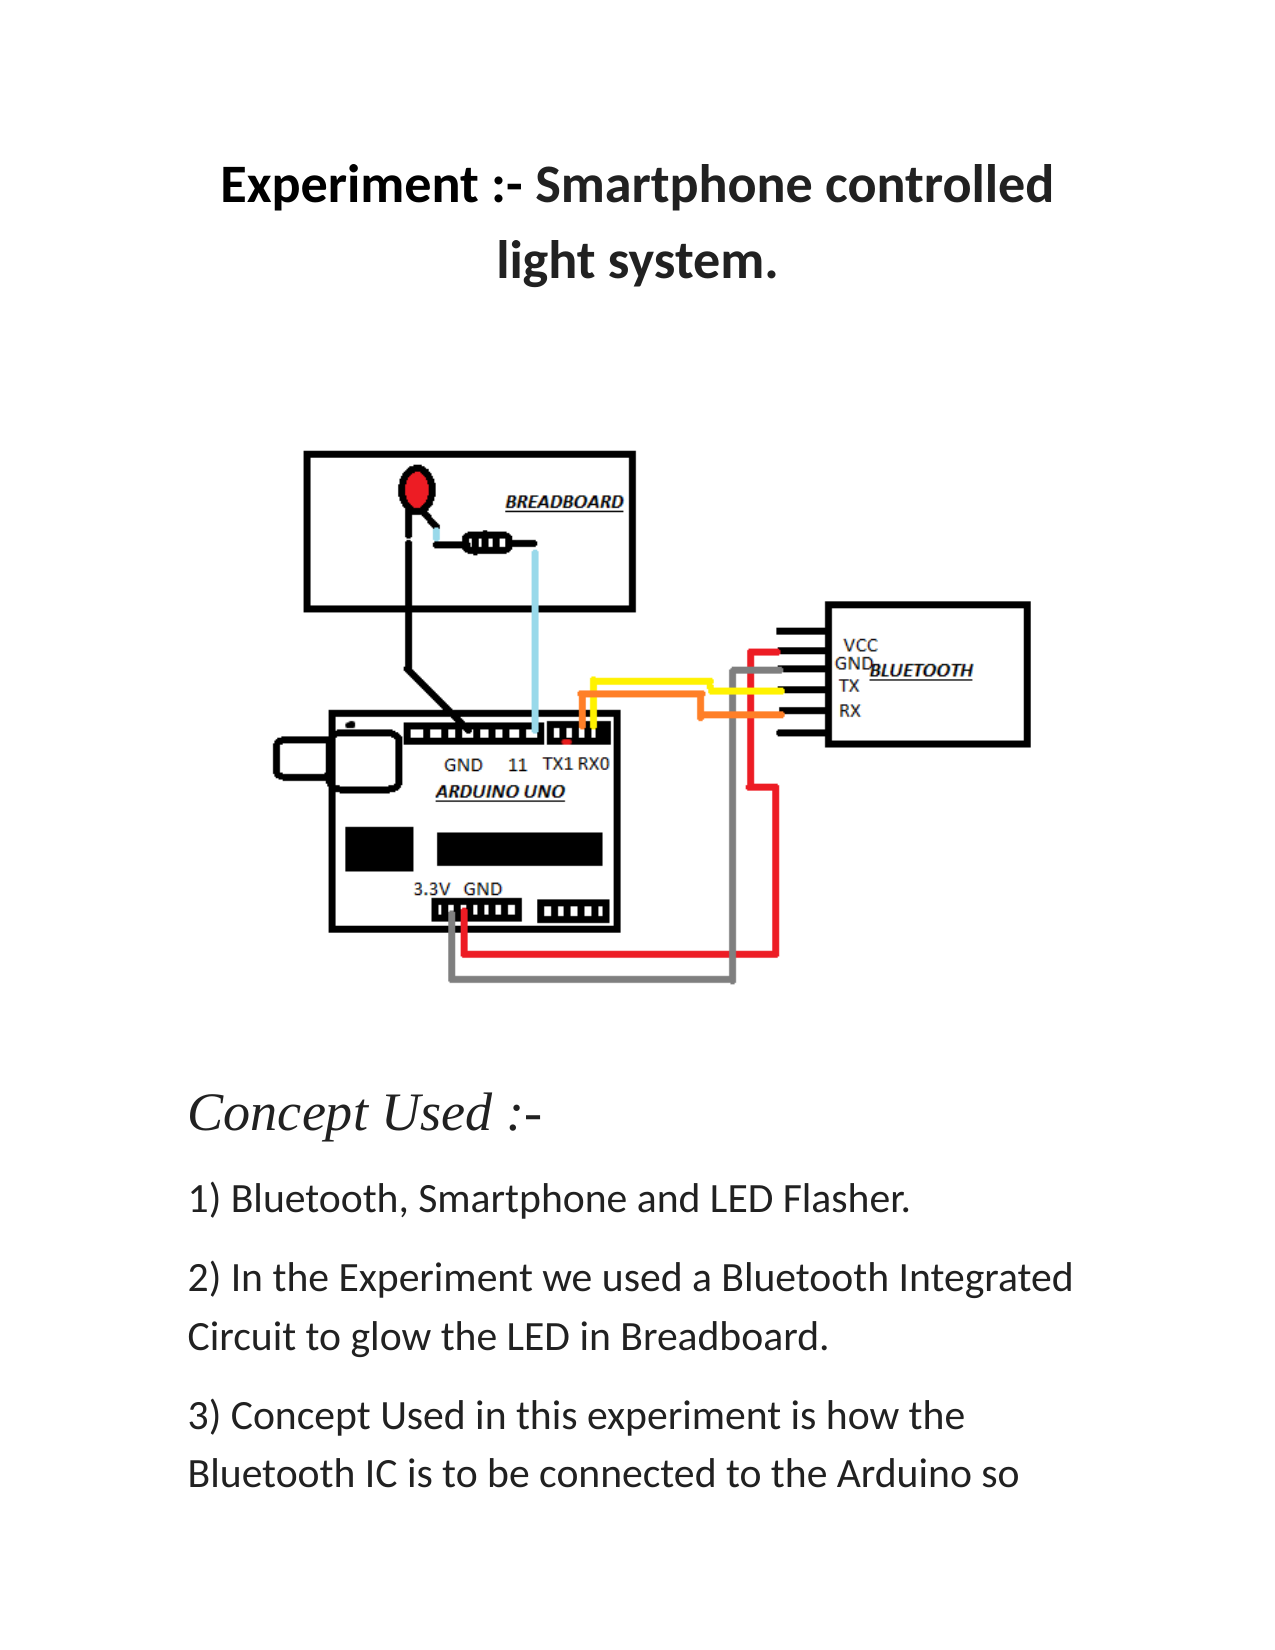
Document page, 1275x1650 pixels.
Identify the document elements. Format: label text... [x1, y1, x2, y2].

text Experiment :- Smartphone controlled light system. [187, 150, 1087, 292]
text Concept Used :- [187, 1079, 1087, 1142]
text 1) Bluetooth, Smartphone and LED Flasher. [187, 1172, 1087, 1223]
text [187, 1389, 1087, 1498]
picture [187, 419, 1088, 1004]
text 2) In the Experiment we used a Bluetooth Integrated Circuit to glow the LED in Breadboard. [187, 1251, 1087, 1360]
